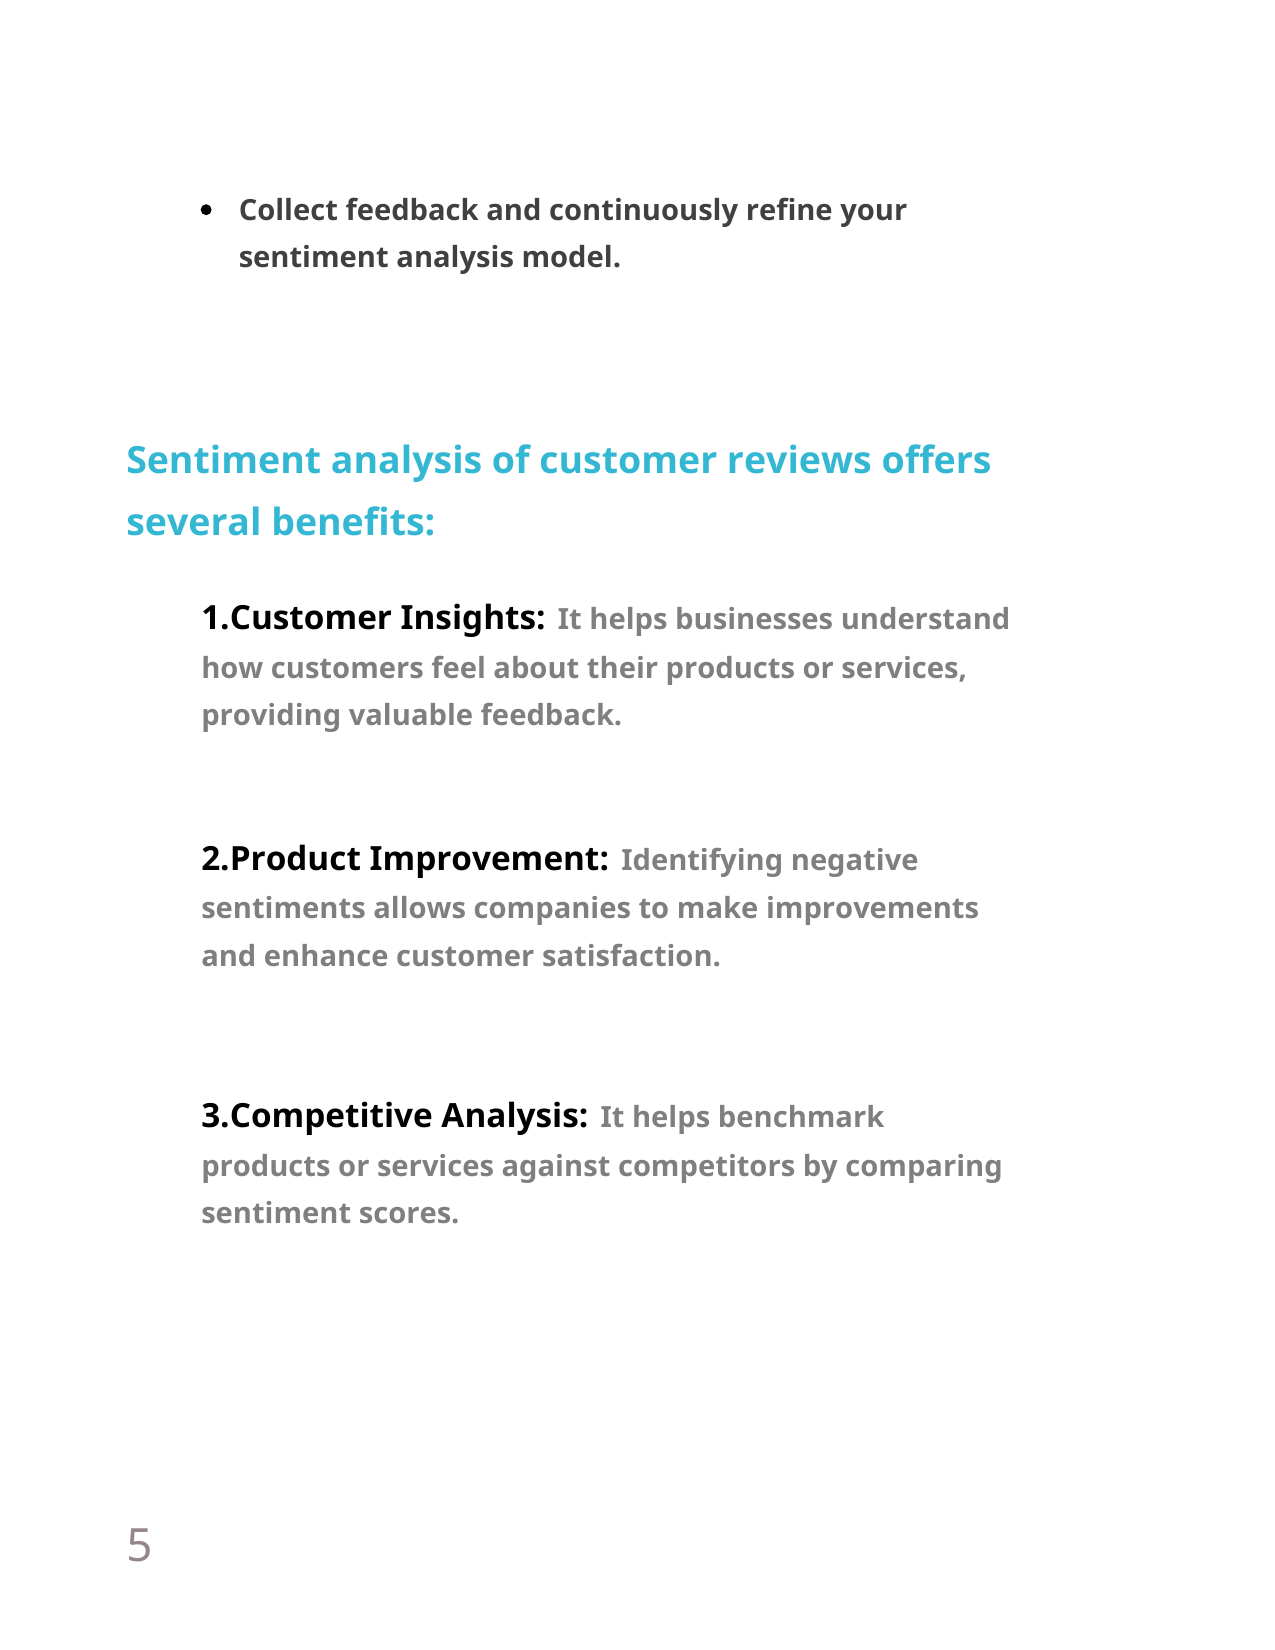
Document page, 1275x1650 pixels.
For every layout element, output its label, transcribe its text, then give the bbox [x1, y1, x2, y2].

text 1.Customer Insights: It helps businesses understand how customers feel about their products or services, providing valuable feedback. [201, 594, 1020, 734]
list Collect feedback and continuously refine your sentiment analysis model. [201, 189, 1020, 276]
list 3.Competitive Analysis: It helps benchmark products or services against competitors by comparing sentiment scores. [201, 1092, 1020, 1232]
list 2.Product Improvement: Identifying negative sentiments allows companies to make improvements and enhance customer satisfaction. [201, 834, 1020, 975]
text Sentiment analysis of customer reviews offers several benefits: [126, 434, 1020, 546]
